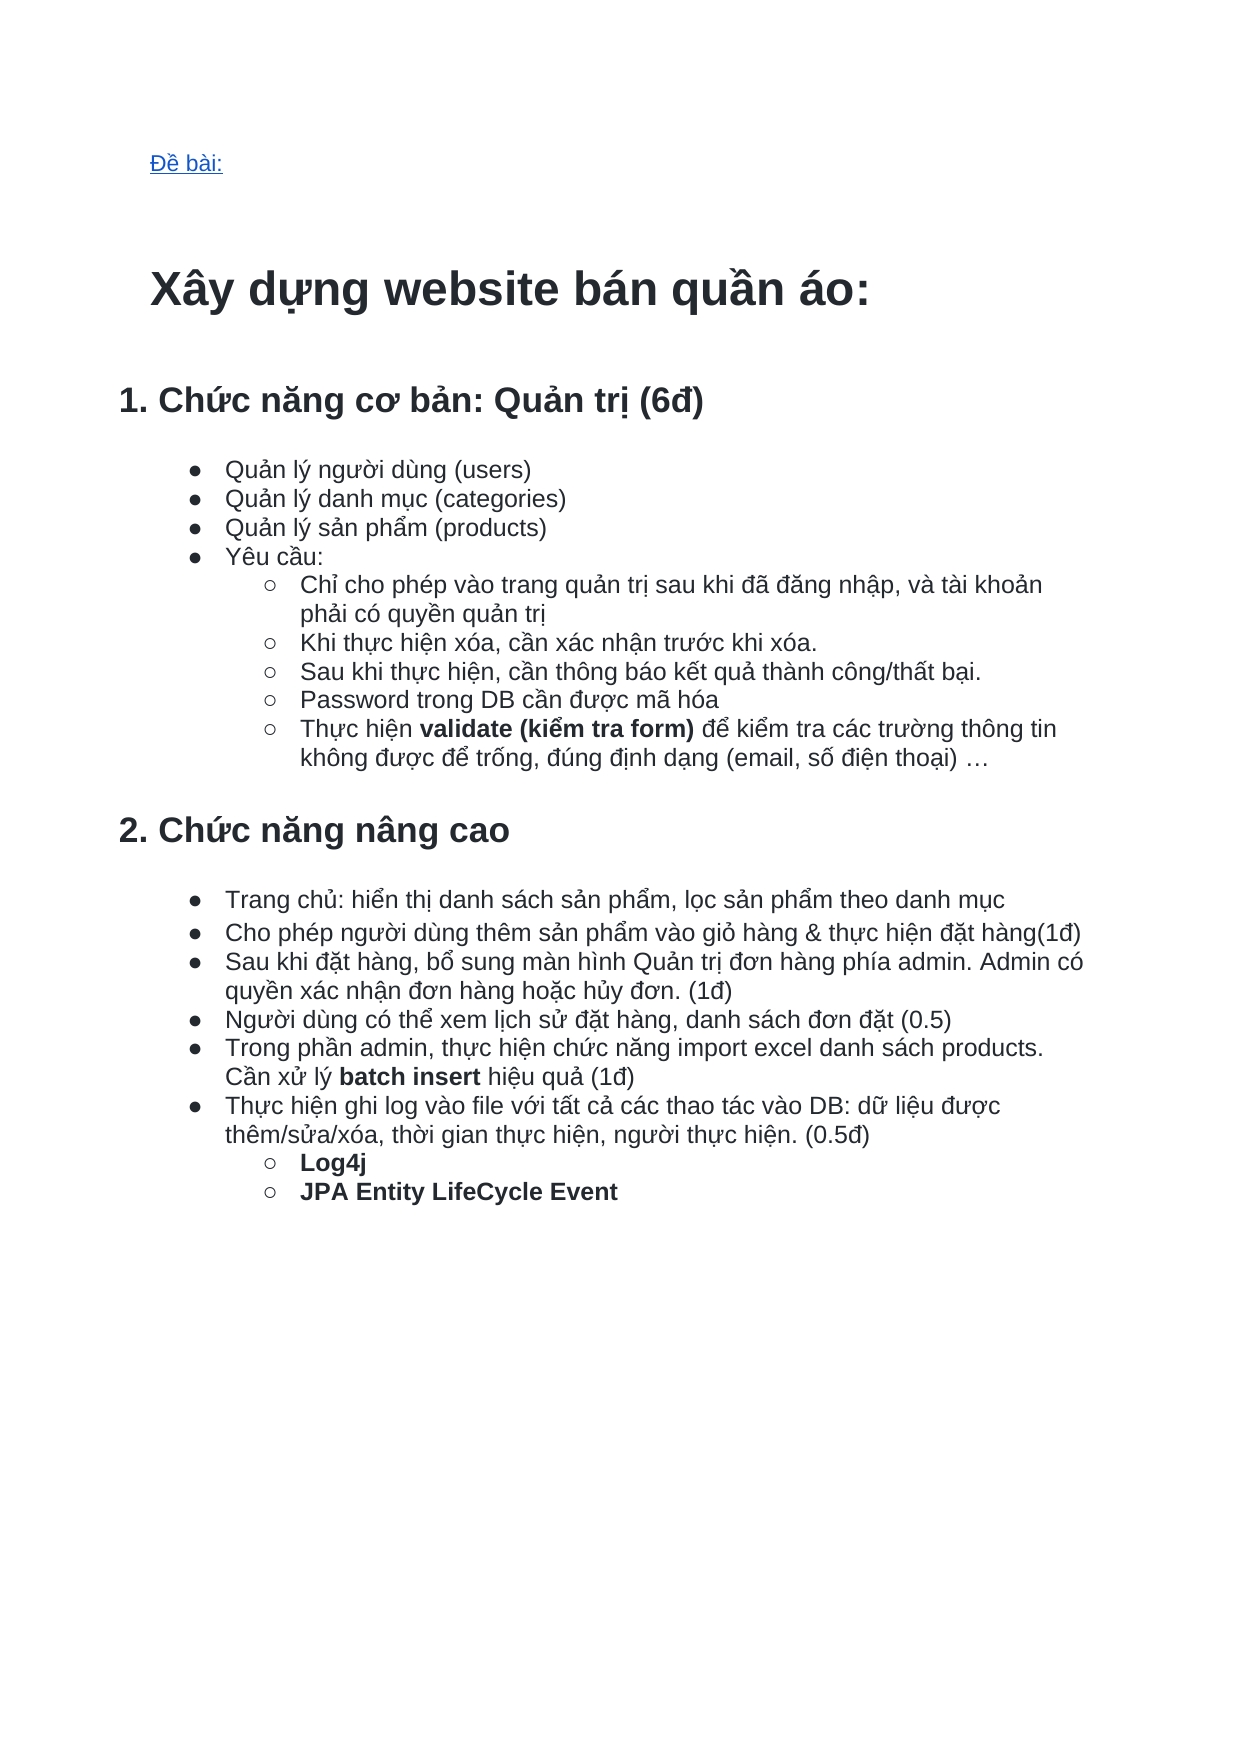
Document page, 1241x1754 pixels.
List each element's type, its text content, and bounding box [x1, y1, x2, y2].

subtitle Xây dựng website bán quần áo: [150, 260, 1090, 328]
list Trang chủ: hiển thị danh sách sản phẩm, lọc sản phẩm theo danh mục [187, 885, 1090, 914]
list Quản lý sản phẩm (products) [187, 513, 1090, 542]
list Khi thực hiện xóa, cần xác nhận trước khi xóa. [262, 628, 1090, 657]
list Sau khi đặt hàng, bổ sung màn hình Quản trị đơn hàng phía admin. Admin có quyền xác nhận đơn hàng hoặc hủy đơn. (1đ) [187, 947, 1090, 1004]
list Trong phần admin, thực hiện chức năng import excel danh sách products. Cần xử lý batch insert hiệu quả (1đ) [187, 1033, 1090, 1091]
list Yêu cầu: [187, 542, 1090, 570]
list Thực hiện ghi log vào file với tất cả các thao tác vào DB: dữ liệu được thêm/sửa/xóa, thời gian thực hiện, người thực hiện. (0.5đ) [187, 1091, 1090, 1148]
list Người dùng có thể xem lịch sử đặt hàng, danh sách đơn đặt (0.5) [187, 1004, 1090, 1033]
subtitle 2. Chức năng nâng cao [119, 809, 1090, 860]
text Đề bài: [150, 150, 1090, 176]
list Chỉ cho phép vào trang quản trị sau khi đã đăng nhập, và tài khoản phải có quyền quản trị [262, 570, 1090, 628]
subtitle 1. Chức năng cơ bản: Quản trị (6đ) [119, 379, 1090, 430]
list Sau khi thực hiện, cần thông báo kết quả thành công/thất bại. [262, 657, 1090, 685]
list Quản lý người dùng (users) [187, 455, 1090, 484]
list Quản lý danh mục (categories) [187, 484, 1090, 513]
list Password trong DB cần được mã hóa [262, 685, 1090, 714]
list Log4j [262, 1148, 1090, 1177]
list Cho phép người dùng thêm sản phẩm vào giỏ hàng & thực hiện đặt hàng(1đ) [187, 918, 1090, 947]
list Thực hiện validate (kiểm tra form) để kiểm tra các trường thông tin không được để trống, đúng định dạng (email, số điện thoại) … [262, 714, 1090, 772]
list JPA Entity LifeCycle Event [262, 1177, 1090, 1206]
